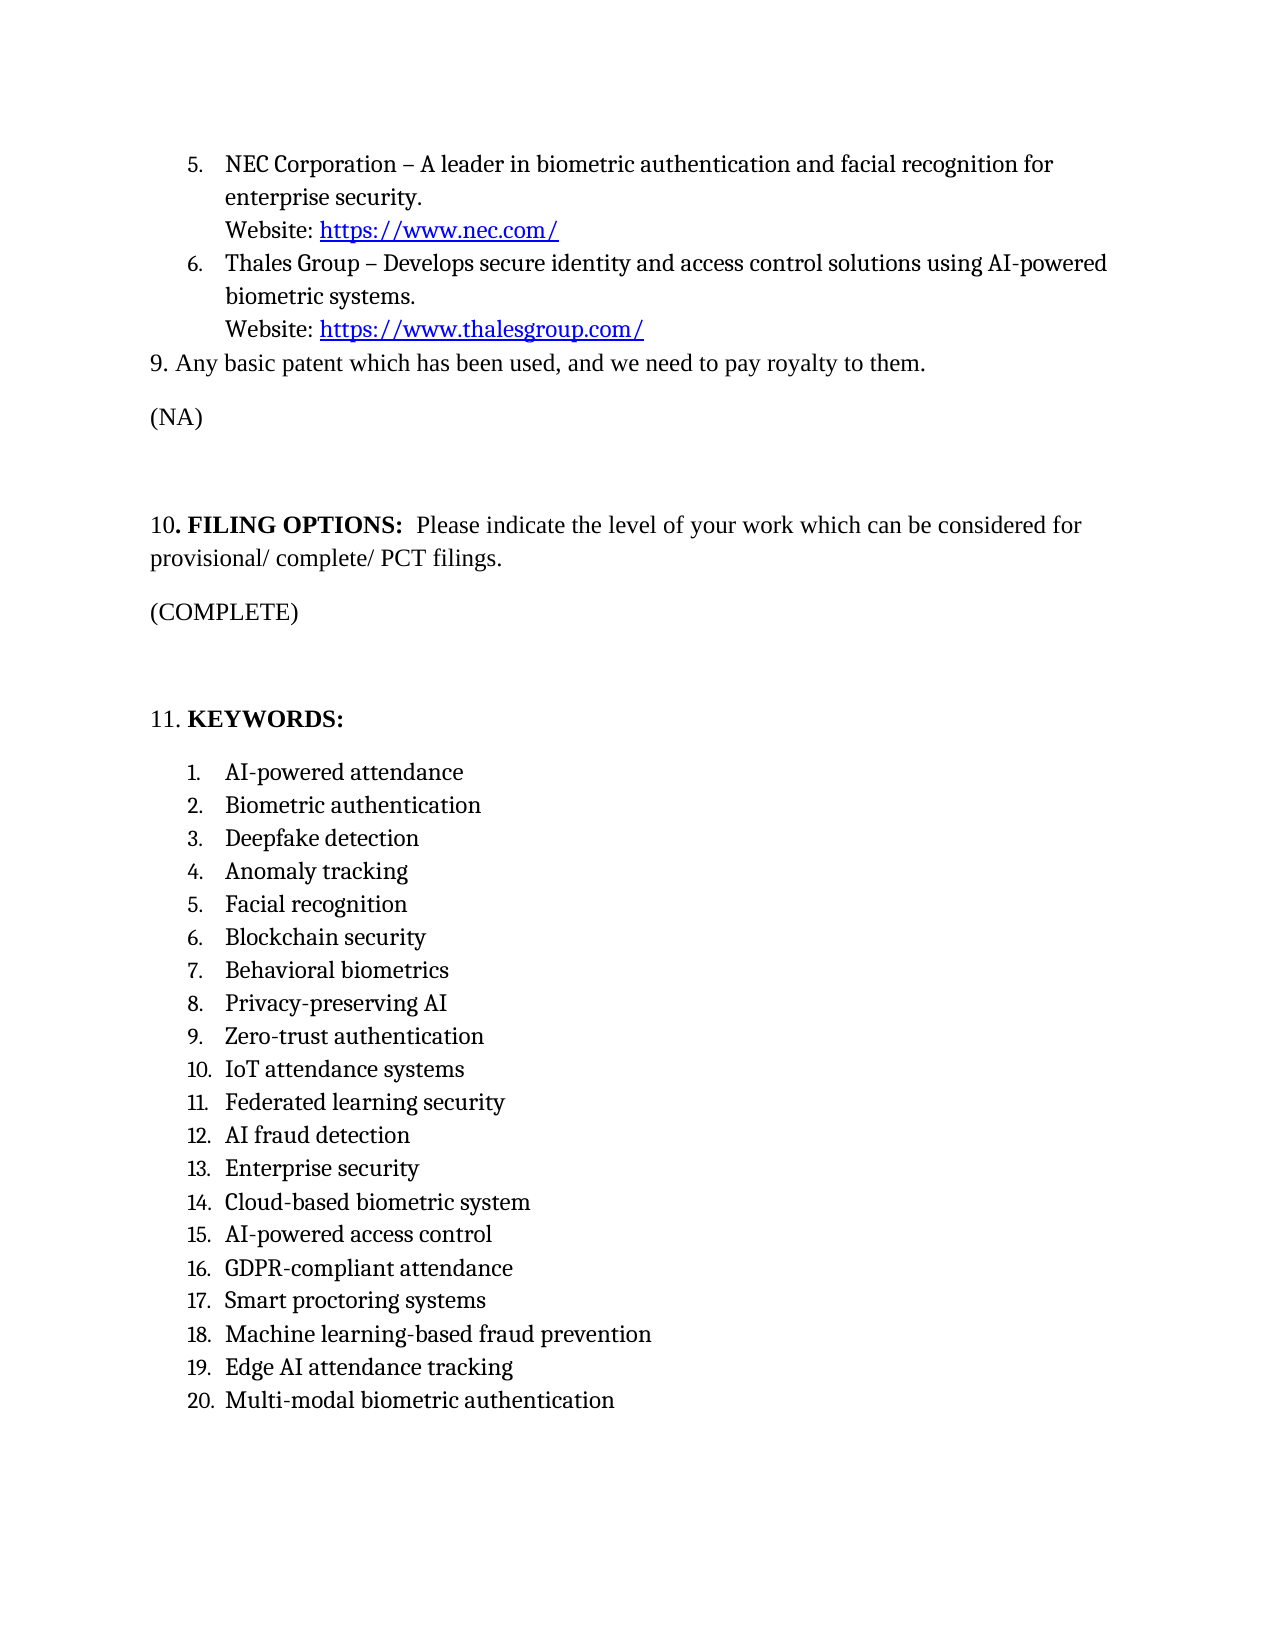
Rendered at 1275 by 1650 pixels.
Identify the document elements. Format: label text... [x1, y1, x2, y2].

list Blockchain security [187, 923, 1125, 952]
list Thales Group – Develops secure identity and access control solutions using AI-powered biometric systems. [187, 249, 1125, 311]
list Anomaly tracking [187, 857, 1125, 886]
list AI-powered attendance [187, 758, 1125, 787]
list Behavioral biometrics [187, 956, 1125, 985]
text 10. FILING OPTIONS: Please indicate the level of your work which can be considered for provisional/ complete/ PCT filings. [150, 510, 1125, 571]
text 9. Any basic patent which has been used, and we need to pay royalty to them. [150, 348, 1125, 377]
list Privacy-preserving AI [187, 989, 1125, 1018]
text (NA) [150, 402, 1125, 431]
text (COMPLETE) [150, 597, 1125, 625]
list Deepfake detection [187, 824, 1125, 853]
list GDPR-compliant attendance [187, 1253, 1125, 1282]
list Enterprise security [187, 1154, 1125, 1183]
list NEC Corporation – A leader in biometric authentication and facial recognition for enterprise security. [187, 150, 1125, 212]
list Biometric authentication [187, 791, 1125, 820]
list AI fraud detection [187, 1121, 1125, 1150]
list Federated learning security [187, 1088, 1125, 1117]
list Zero-trust authentication [187, 1022, 1125, 1051]
list AI-powered access control [187, 1220, 1125, 1249]
list Facial recognition [187, 890, 1125, 919]
list Machine learning-based fraud prevention [187, 1319, 1125, 1348]
list Website: https://www.nec.com/ [225, 216, 1125, 245]
list Cloud-based biometric system [187, 1187, 1125, 1216]
list Edge AI attendance tracking [187, 1352, 1125, 1381]
list Website: https://www.thalesgroup.com/ [225, 315, 1125, 344]
list Smart proctoring systems [187, 1286, 1125, 1315]
list IoT attendance systems [187, 1055, 1125, 1084]
text 11. KEYWORDS: [150, 704, 1125, 733]
list Multi-modal biometric authentication [187, 1386, 1125, 1414]
